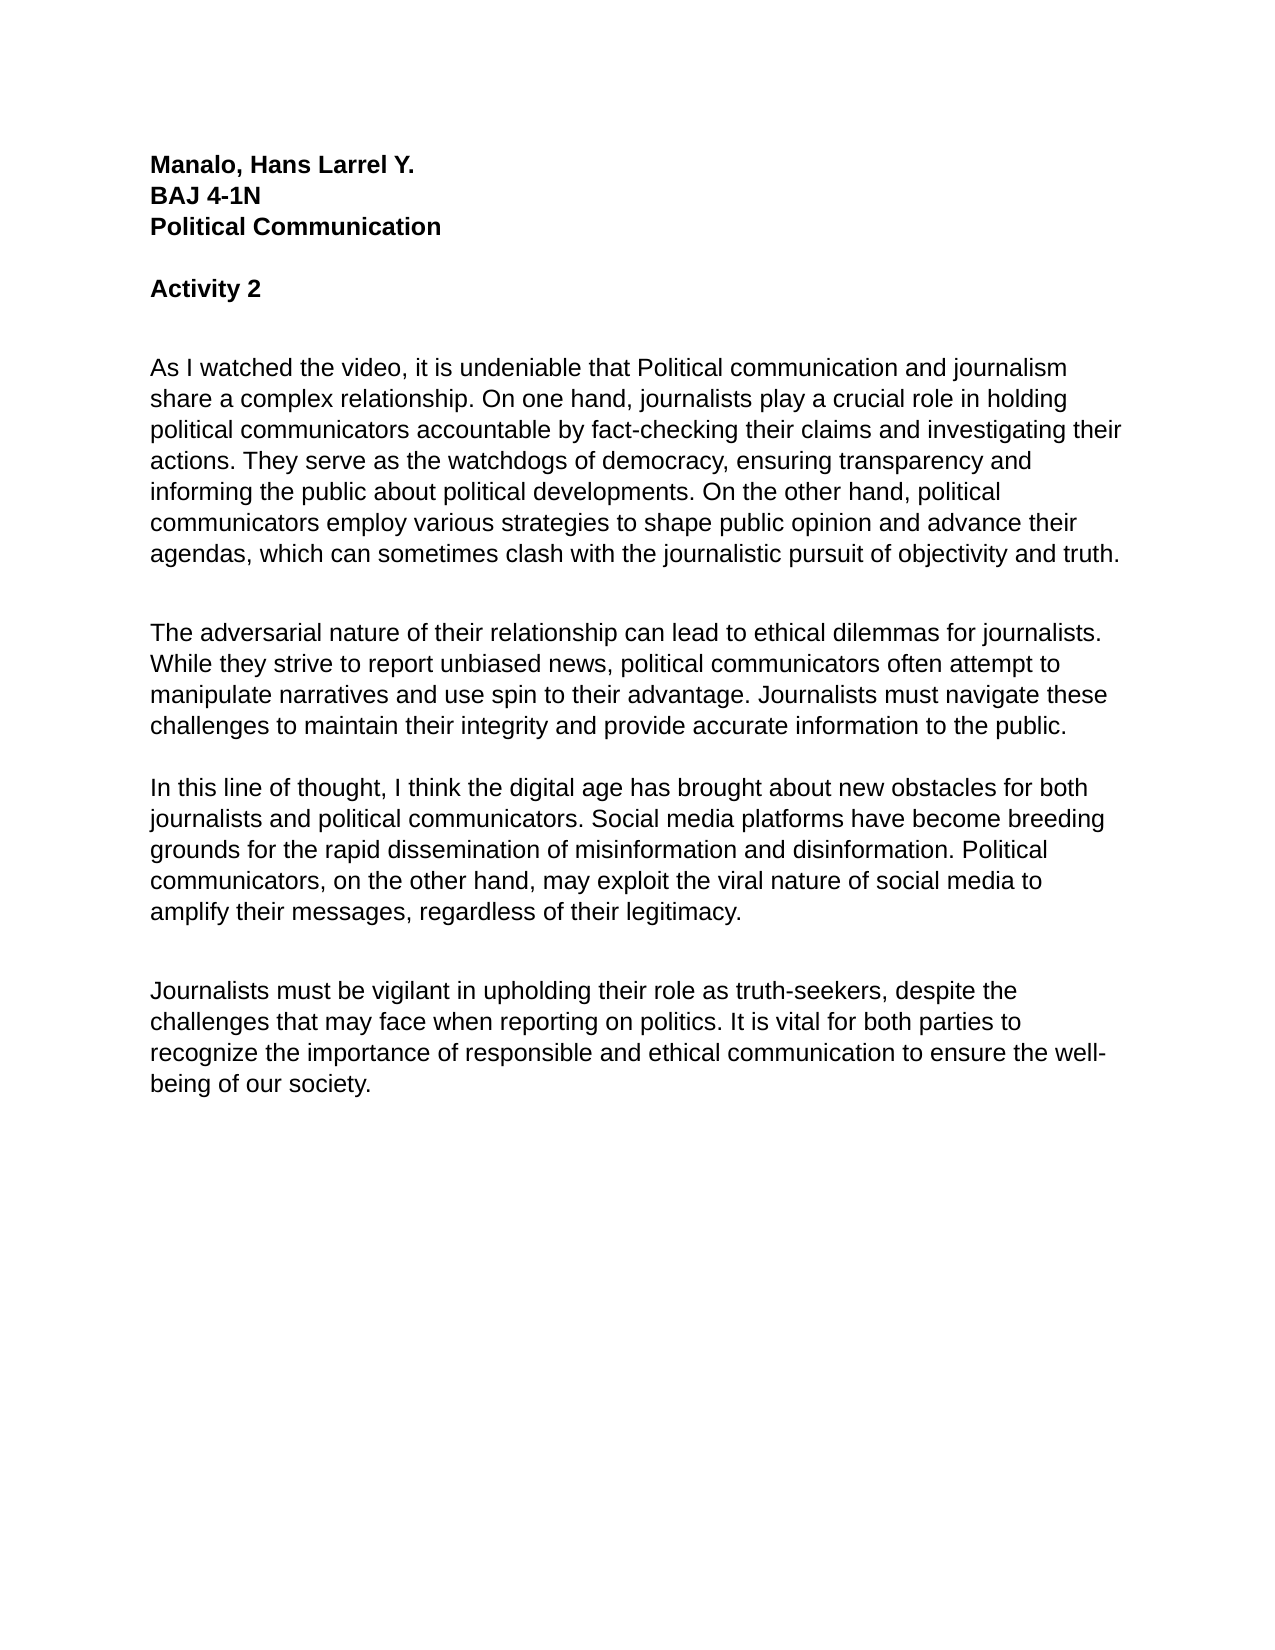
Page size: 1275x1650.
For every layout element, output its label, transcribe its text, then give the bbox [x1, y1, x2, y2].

text BAJ 4-1N [150, 181, 1125, 210]
text Manalo, Hans Larrel Y. [150, 150, 1125, 179]
text In this line of thought, I think the digital age has brought about new obstacles for both journalists and political communicators. Social media platforms have become breeding grounds for the rapid dissemination of misinformation and disinformation. Political communicators, on the other hand, may exploit the viral nature of social media to amplify their messages, regardless of their legitimacy. [150, 773, 1125, 926]
text The adversarial nature of their relationship can lead to ethical dilemmas for journalists. While they strive to report unbiased news, political communicators often attempt to manipulate narratives and use spin to their advantage. Journalists must navigate these challenges to maintain their integrity and provide accurate information to the public. [150, 618, 1125, 740]
text Activity 2 [150, 274, 1125, 303]
text As I watched the video, it is undeniable that Political communication and journalism share a complex relationship. On one hand, journalists play a crucial role in holding political communicators accountable by fact-checking their claims and investigating their actions. They serve as the watchdogs of democracy, ensuring transparency and informing the public about political developments. On the other hand, political communicators employ various strategies to shape public opinion and advance their agendas, which can sometimes clash with the journalistic pursuit of objectivity and truth. [150, 353, 1125, 568]
text Journalists must be vigilant in upholding their role as truth-seekers, despite the challenges that may face when reporting on politics. It is vital for both parties to recognize the importance of responsible and ethical communication to ensure the well-being of our society. [150, 976, 1125, 1098]
text Political Communication [150, 212, 1125, 241]
